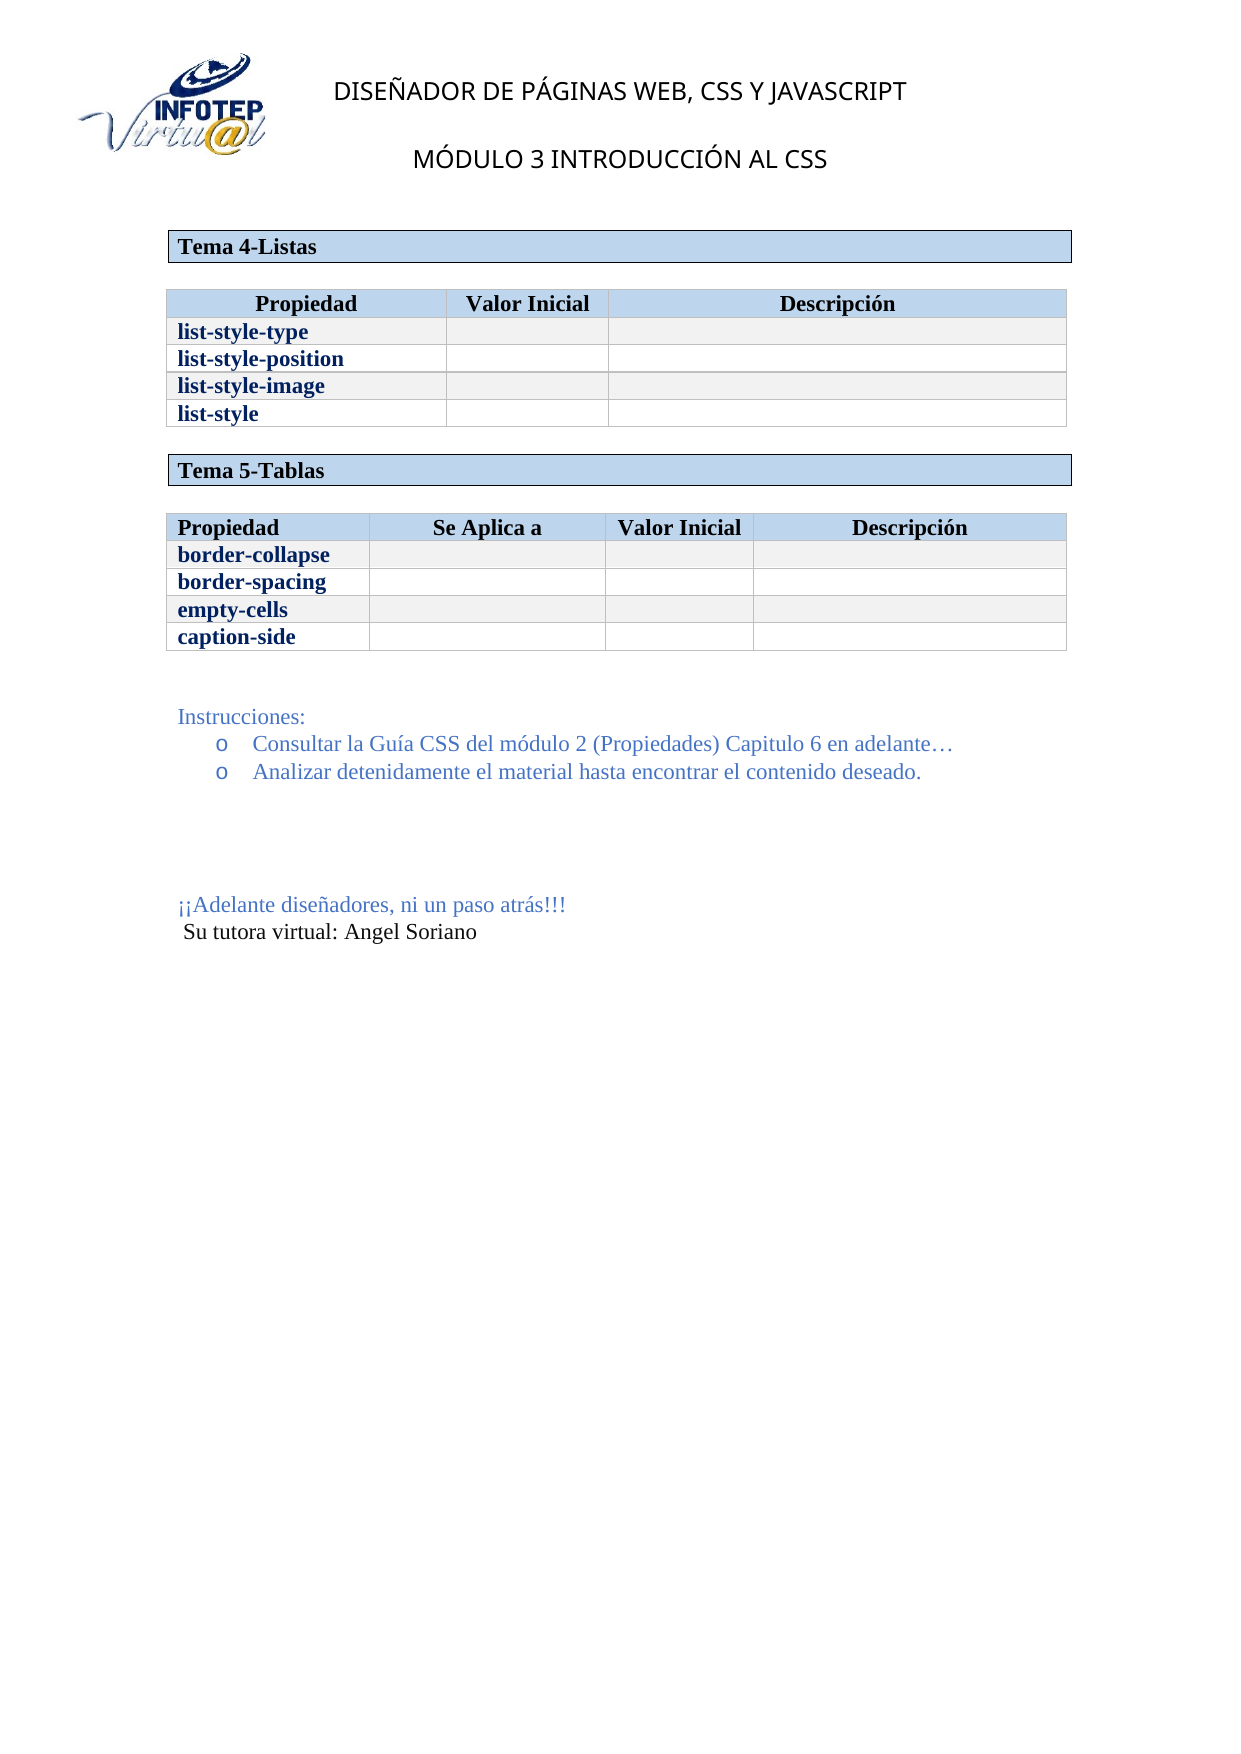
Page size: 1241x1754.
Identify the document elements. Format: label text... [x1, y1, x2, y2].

table_cell [609, 373, 1066, 399]
table_header Se Aplica a [370, 514, 605, 540]
table_header Valor Inicial [447, 290, 608, 317]
table_cell [447, 318, 608, 344]
text Instrucciones: [177, 703, 1063, 730]
table_cell caption-side [167, 623, 369, 649]
table_cell [609, 345, 1066, 371]
table_cell [754, 623, 1066, 649]
text Tema 5-Tablas [169, 455, 1071, 485]
text ¡¡Adelante diseñadores, ni un paso atrás!!! [177, 892, 1063, 918]
table_cell border-spacing [167, 569, 369, 595]
table_cell [754, 541, 1066, 567]
table_cell [606, 623, 753, 649]
table_cell [606, 541, 753, 567]
table_header Descripción [754, 514, 1066, 540]
list Analizar detenidamente el material hasta encontrar el contenido deseado. [215, 758, 1063, 786]
table_cell [370, 569, 605, 595]
list Consultar la Guía CSS del módulo 2 (Propiedades) Capitulo 6 en adelante… [215, 730, 1063, 758]
table_header Valor Inicial [606, 514, 753, 540]
table_cell list-style-image [167, 373, 446, 399]
table_header Propiedad [167, 290, 446, 317]
table_cell [370, 596, 605, 622]
table_cell border-collapse [167, 541, 369, 567]
text Tema 4-Listas [169, 231, 1071, 262]
table_cell list-style-type [167, 318, 446, 344]
table_cell [447, 345, 608, 371]
table_cell [370, 541, 605, 567]
table_cell empty-cells [167, 596, 369, 622]
table_cell [754, 596, 1066, 622]
table_header Descripción [609, 290, 1066, 317]
table_cell list-style [167, 400, 446, 426]
table_cell [447, 400, 608, 426]
table_cell [754, 569, 1066, 595]
table_cell [606, 596, 753, 622]
table_cell [609, 400, 1066, 426]
table_cell [447, 373, 608, 399]
picture [75, 53, 266, 155]
table_cell list-style-position [167, 345, 446, 371]
text Su tutora virtual: Angel Soriano [177, 918, 1063, 944]
table_cell [370, 623, 605, 649]
table_cell [609, 318, 1066, 344]
table_cell [606, 569, 753, 595]
table_header Propiedad [167, 514, 369, 540]
